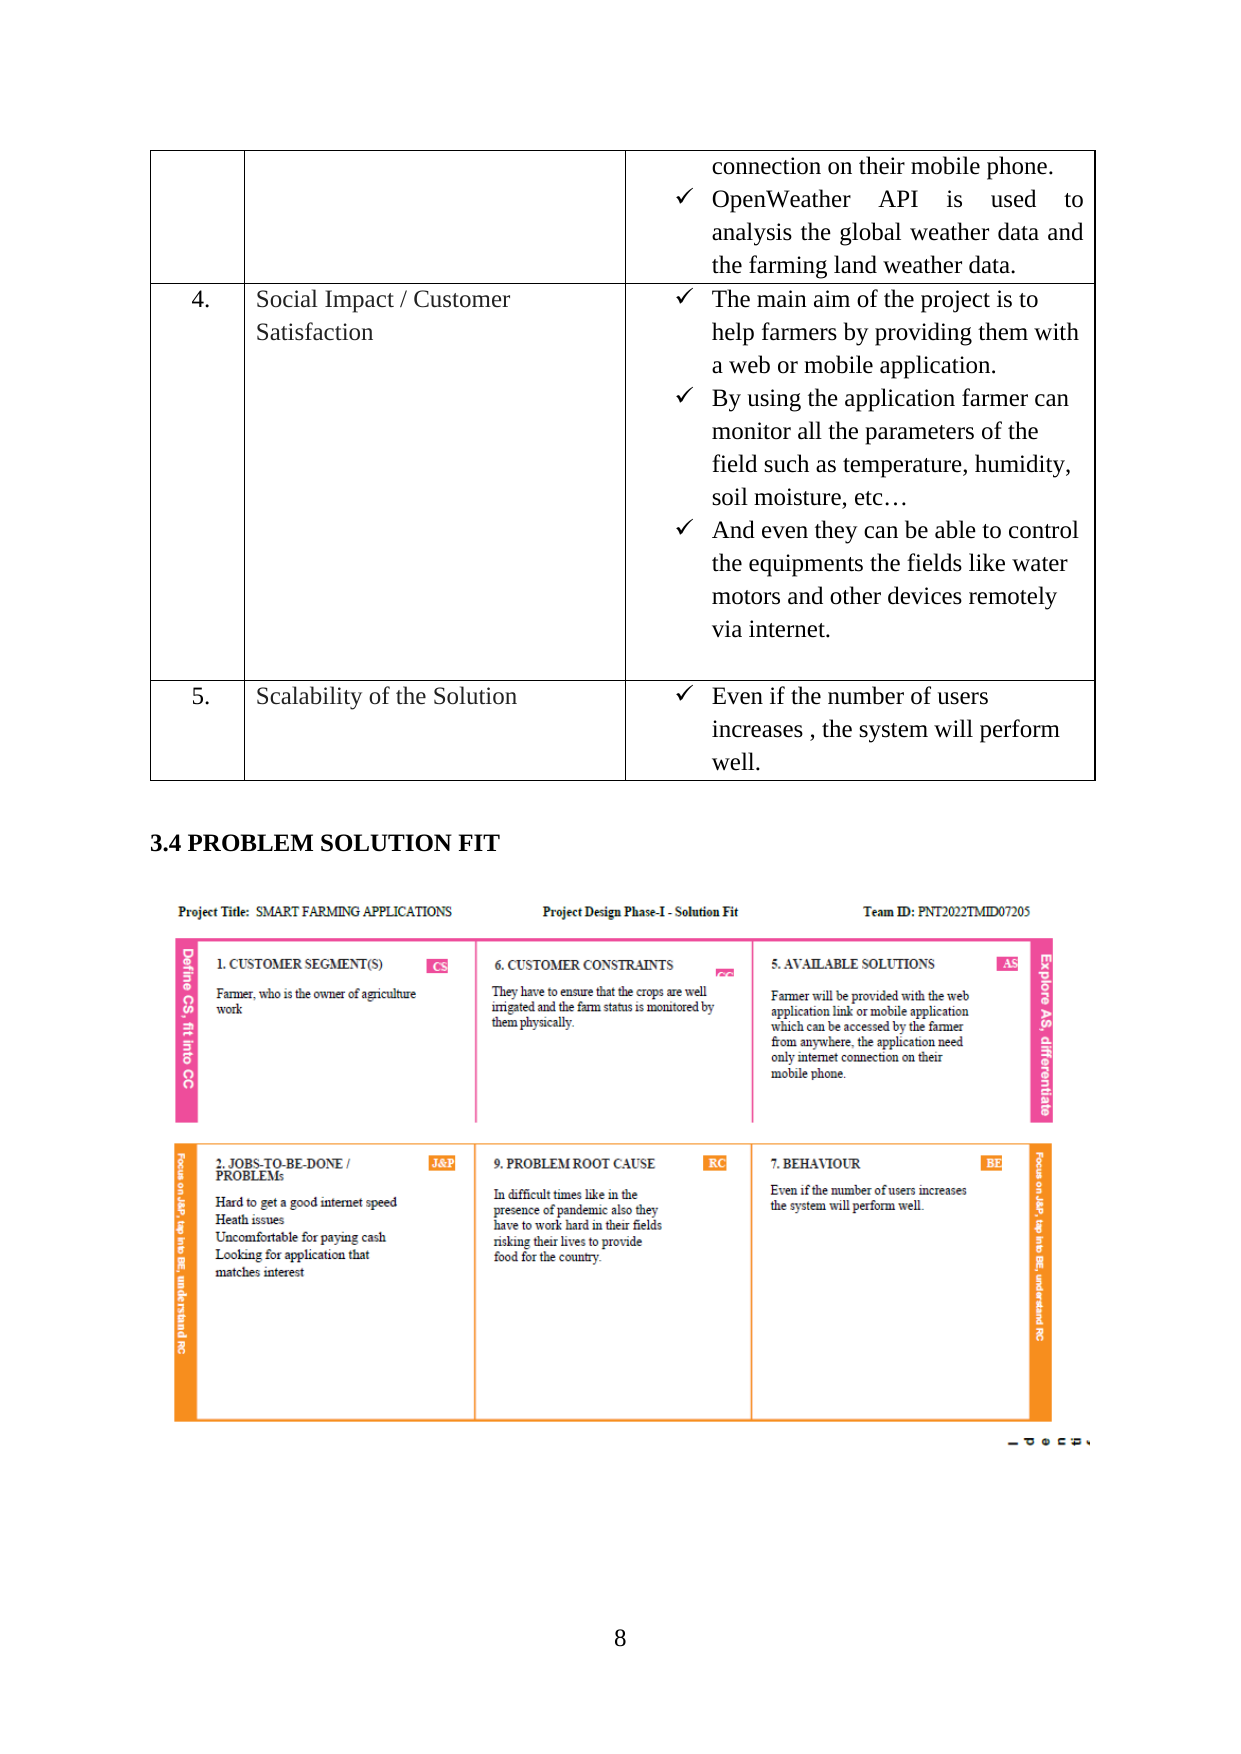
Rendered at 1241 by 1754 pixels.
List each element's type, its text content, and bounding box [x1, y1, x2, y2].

table_cell [151, 681, 244, 780]
table_cell The main aim of the project is to help farmers by providing them with a web or mobile application. By using the application farmer can monitor all the parameters of the field such as temperature, humidity, soil moisture, etc… And even they can be able to control the equipments the fields like water motors and other devices remotely via internet. [626, 284, 1094, 680]
table_cell [151, 284, 244, 680]
table_cell Even if the number of users increases , the system will perform well. [626, 681, 1094, 780]
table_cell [245, 151, 625, 283]
table_cell Scalability of the Solution [245, 681, 625, 780]
text 3.4 PROBLEM SOLUTION FIT [150, 828, 1090, 857]
table_cell [151, 151, 244, 283]
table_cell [626, 151, 1094, 283]
picture [150, 876, 1090, 1461]
table_cell Social Impact / Customer Satisfaction [245, 284, 625, 680]
